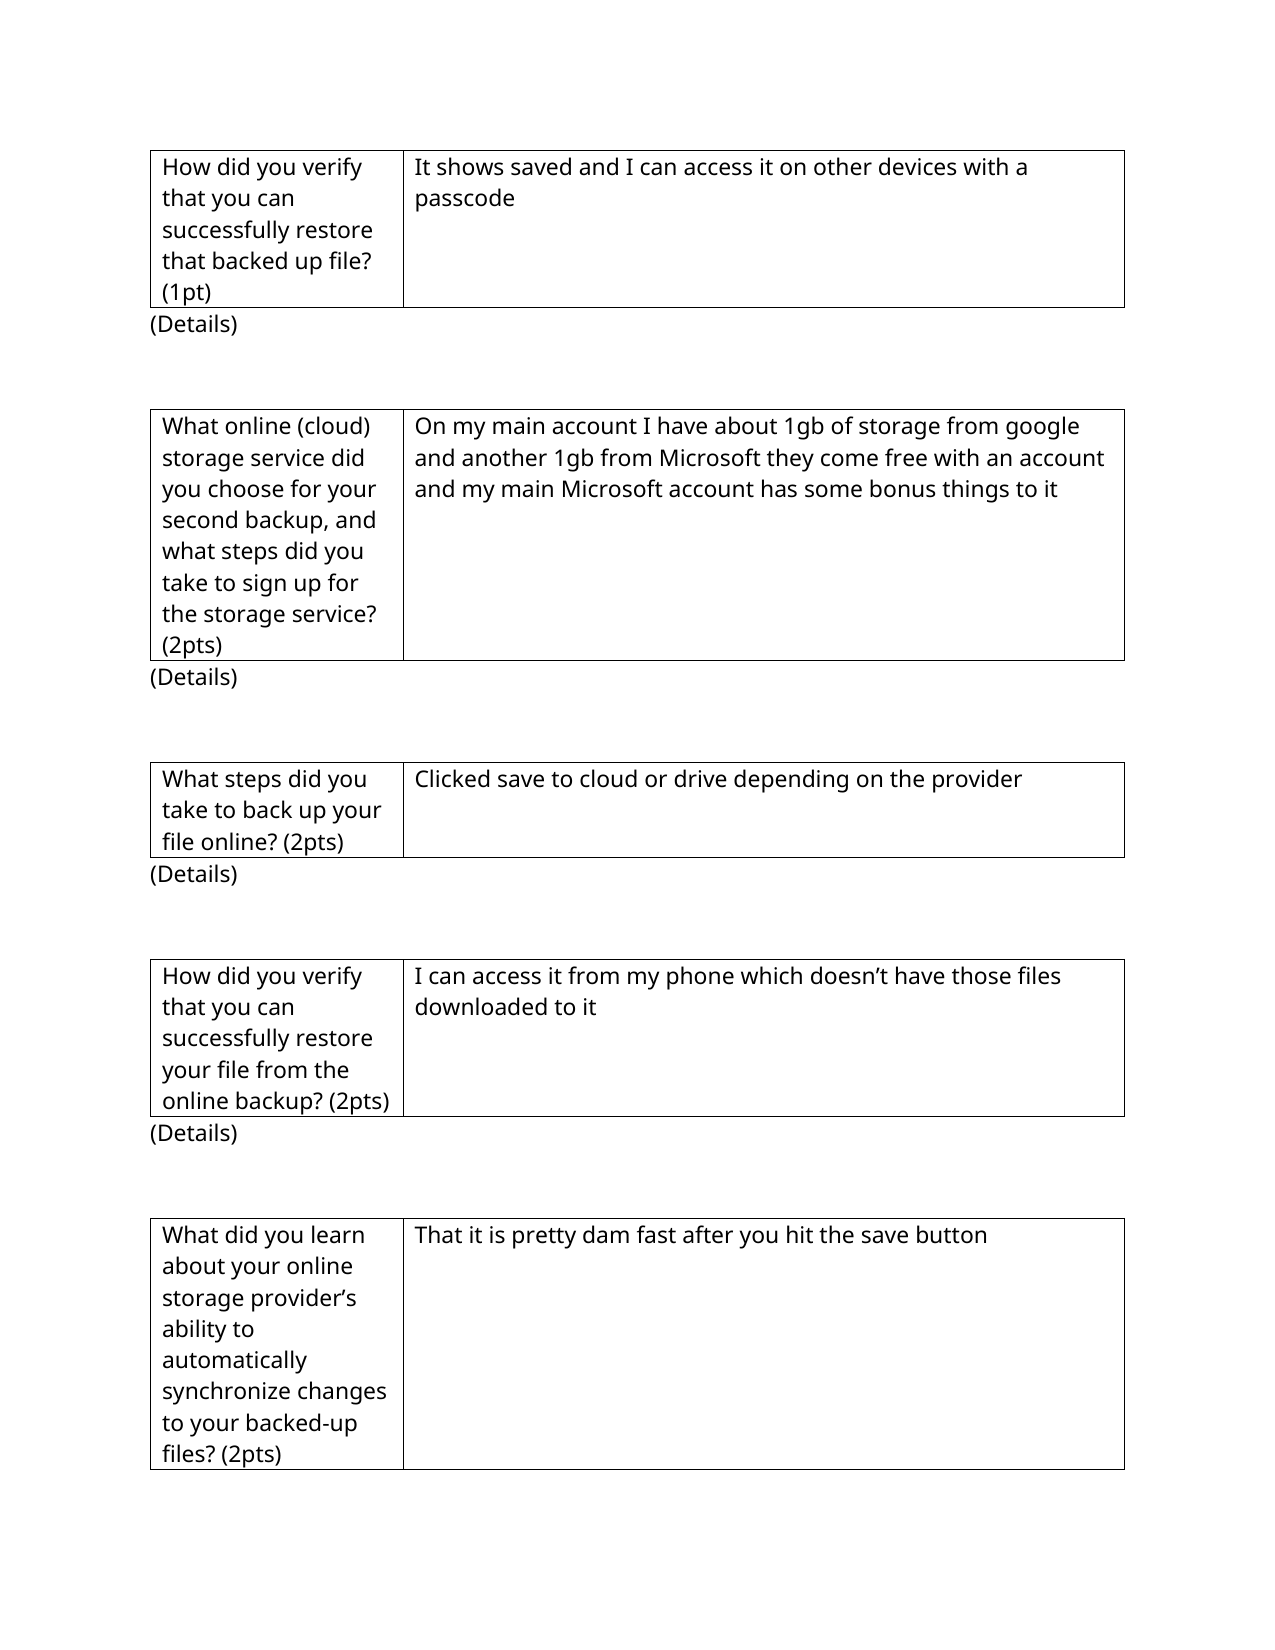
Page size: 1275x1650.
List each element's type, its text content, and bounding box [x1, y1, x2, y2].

table_header I can access it from my phone which doesn’t have those files downloaded to it [404, 960, 1124, 1116]
table_header Clicked save to cloud or drive depending on the provider [404, 763, 1124, 857]
text (Details) [150, 661, 1125, 692]
table_header What did you learn about your online storage provider’s ability to automatically synchronize changes to your backed-up files? (2pts) [151, 1219, 403, 1469]
table_header What online (cloud) storage service did you choose for your second backup, and what steps did you take to sign up for the storage service? (2pts) [151, 410, 403, 660]
table_header How did you verify that you can successfully restore your file from the online backup? (2pts) [151, 960, 403, 1116]
table_header On my main account I have about 1gb of storage from google and another 1gb from Microsoft they come free with an account and my main Microsoft account has some bonus things to it [404, 410, 1124, 660]
text (Details) [150, 1117, 1125, 1148]
table_header What steps did you take to back up your file online? (2pts) [151, 763, 403, 857]
table_cell It shows saved and I can access it on other devices with a passcode [404, 151, 1124, 307]
table_cell How did you verify that you can successfully restore that backed up file? (1pt) [151, 151, 403, 307]
table_header That it is pretty dam fast after you hit the save button [404, 1219, 1124, 1469]
text (Details) [150, 858, 1125, 889]
text (Details) [150, 308, 1125, 339]
